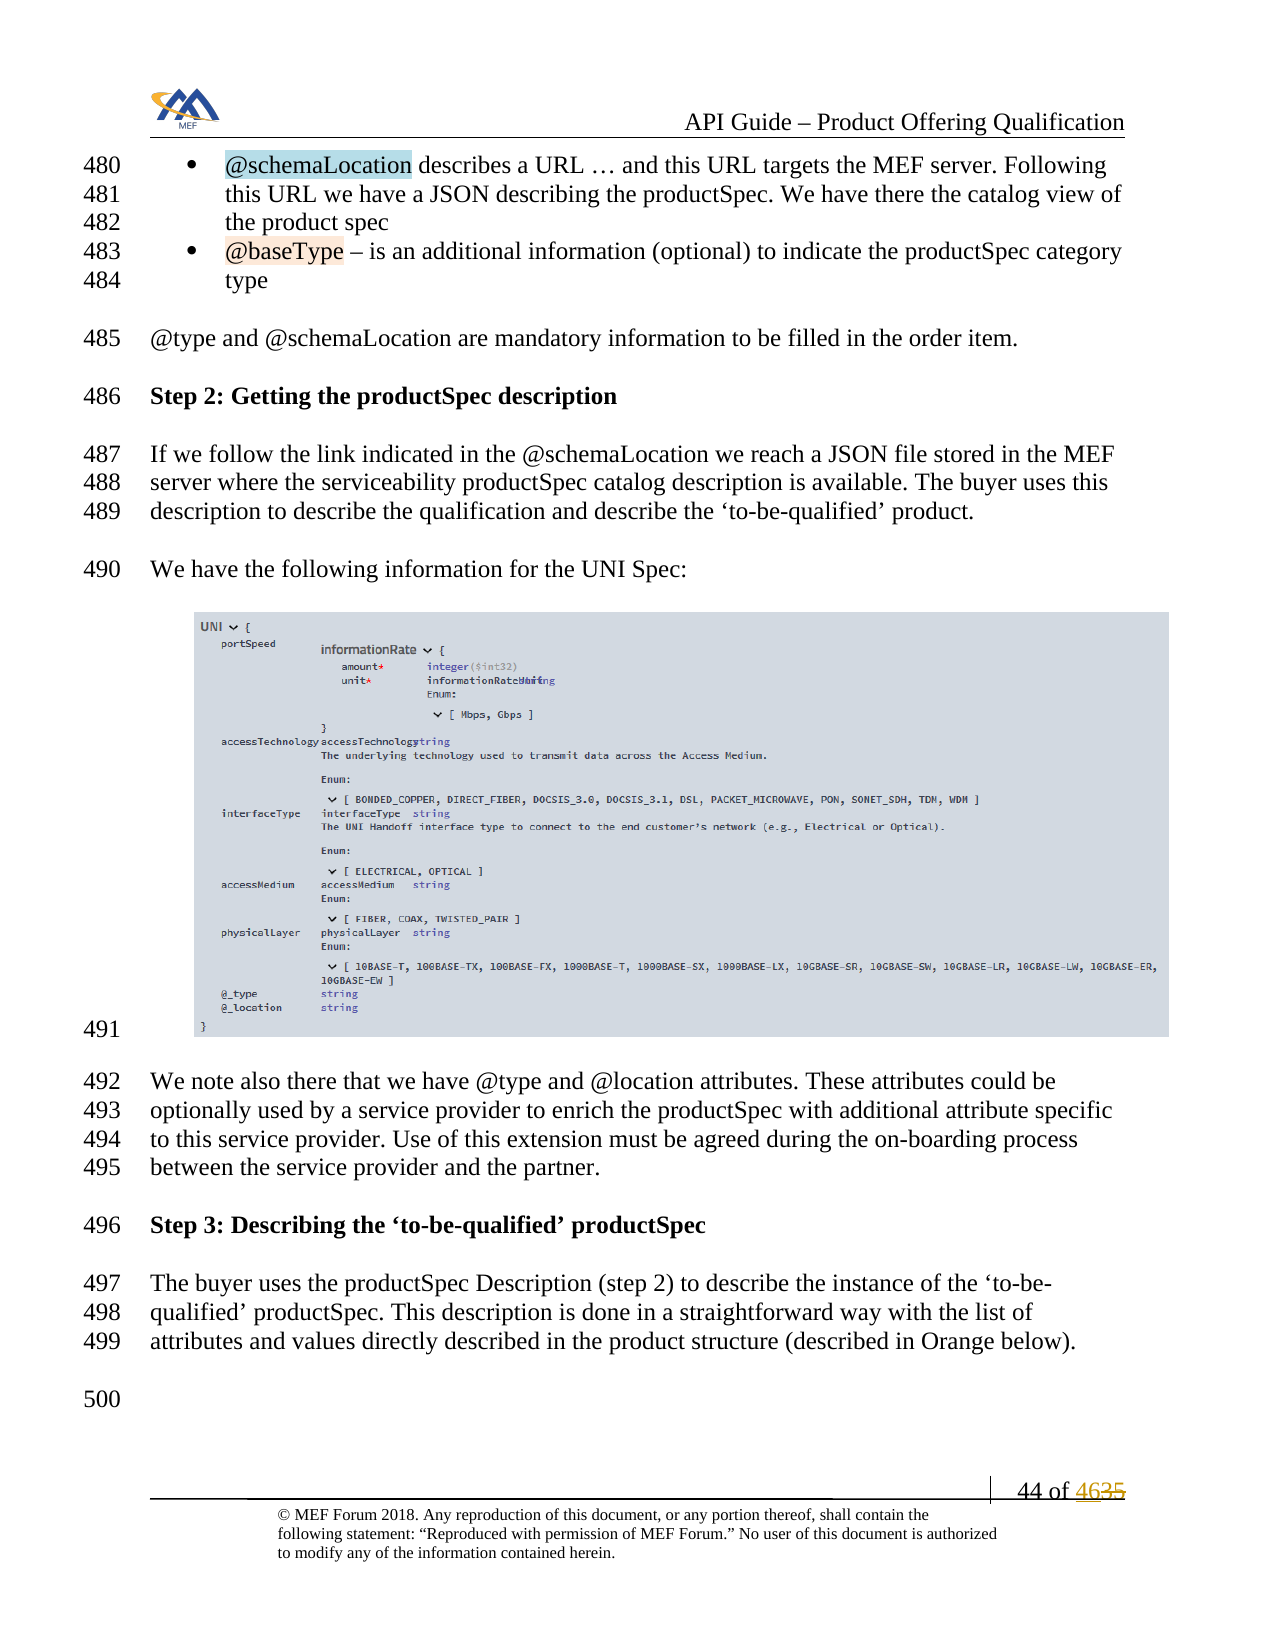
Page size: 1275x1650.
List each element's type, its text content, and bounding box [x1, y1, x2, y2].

text We have the following information for the UNI Spec: [150, 554, 1125, 583]
text Step 2: Getting the productSpec description [150, 381, 1125, 409]
picture [194, 612, 1169, 1037]
list @schemaLocation describes a URL … and this URL targets the MEF server. Following this URL we have a JSON describing the productSpec. We have there the catalog view of the product spec [187, 150, 1125, 236]
list @baseType – is an additional information (optional) to indicate the productSpec category type [187, 236, 1125, 294]
text If we follow the link indicated in the @schemaLocation we reach a JSON file stored in the MEF server where the serviceability productSpec catalog description is available. The buyer uses this description to describe the qualification and describe the ‘to-be-qualified’ product. [150, 439, 1125, 525]
text @type and @schemaLocation are mandatory information to be filled in the order item. [150, 323, 1125, 352]
text Step 3: Describing the ‘to-be-qualified’ productSpec [150, 1210, 1125, 1239]
picture [150, 87, 221, 130]
text We note also there that we have @type and @location attributes. These attributes could be optionally used by a service provider to enrich the productSpec with additional attribute specific to this service provider. Use of this extension must be agreed during the on-boarding process between the service provider and the partner. [150, 1066, 1125, 1181]
text The buyer uses the productSpec Description (step 2) to describe the instance of the ‘to-be-qualified’ productSpec. This description is done in a straightforward way with the list of attributes and values directly described in the product structure (described in Orange below). [150, 1268, 1125, 1354]
